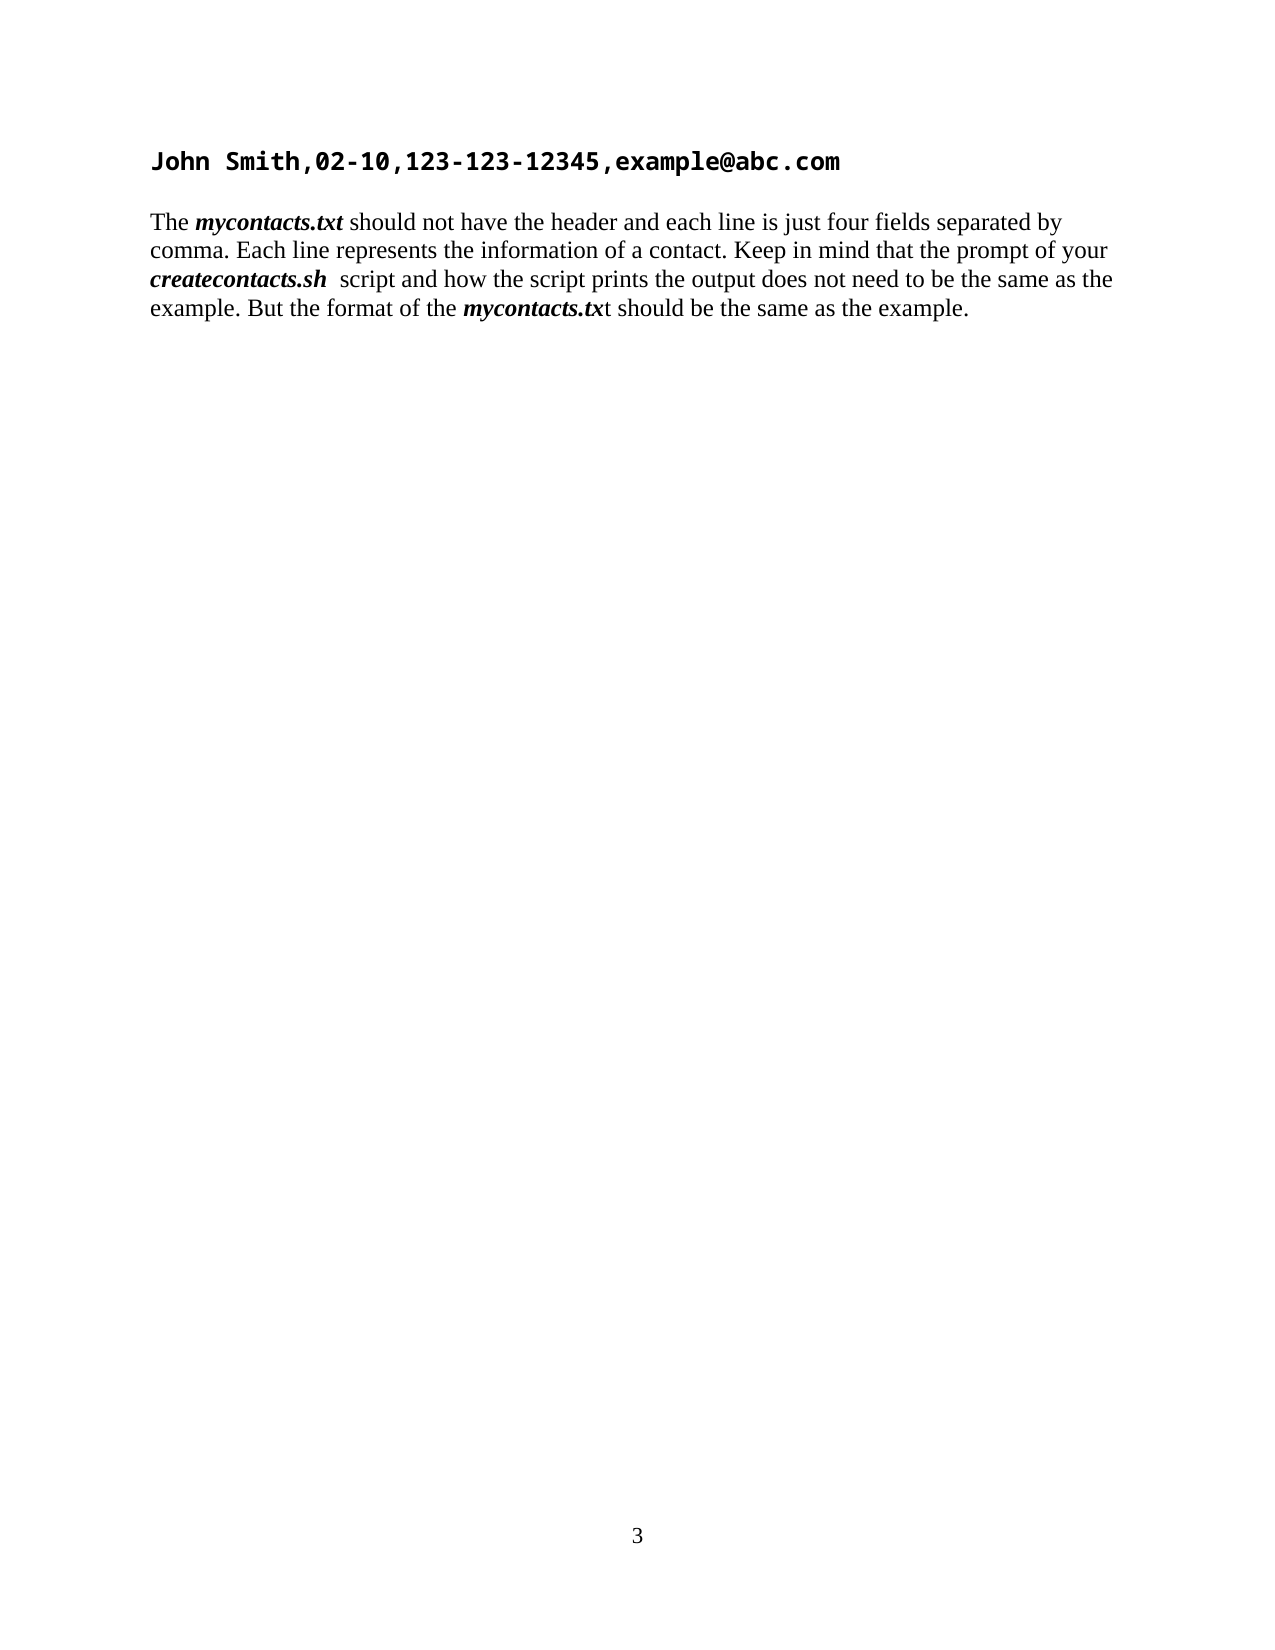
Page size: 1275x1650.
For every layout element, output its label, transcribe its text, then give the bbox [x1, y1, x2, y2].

text The mycontacts.txt should not have the header and each line is just four fields separated by comma. Each line represents the information of a contact. Keep in mind that the prompt of your createcontacts.sh script and how the script prints the output does not need to be the same as the example. But the format of the mycontacts.txt should be the same as the example. [150, 178, 1135, 350]
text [150, 144, 1135, 178]
